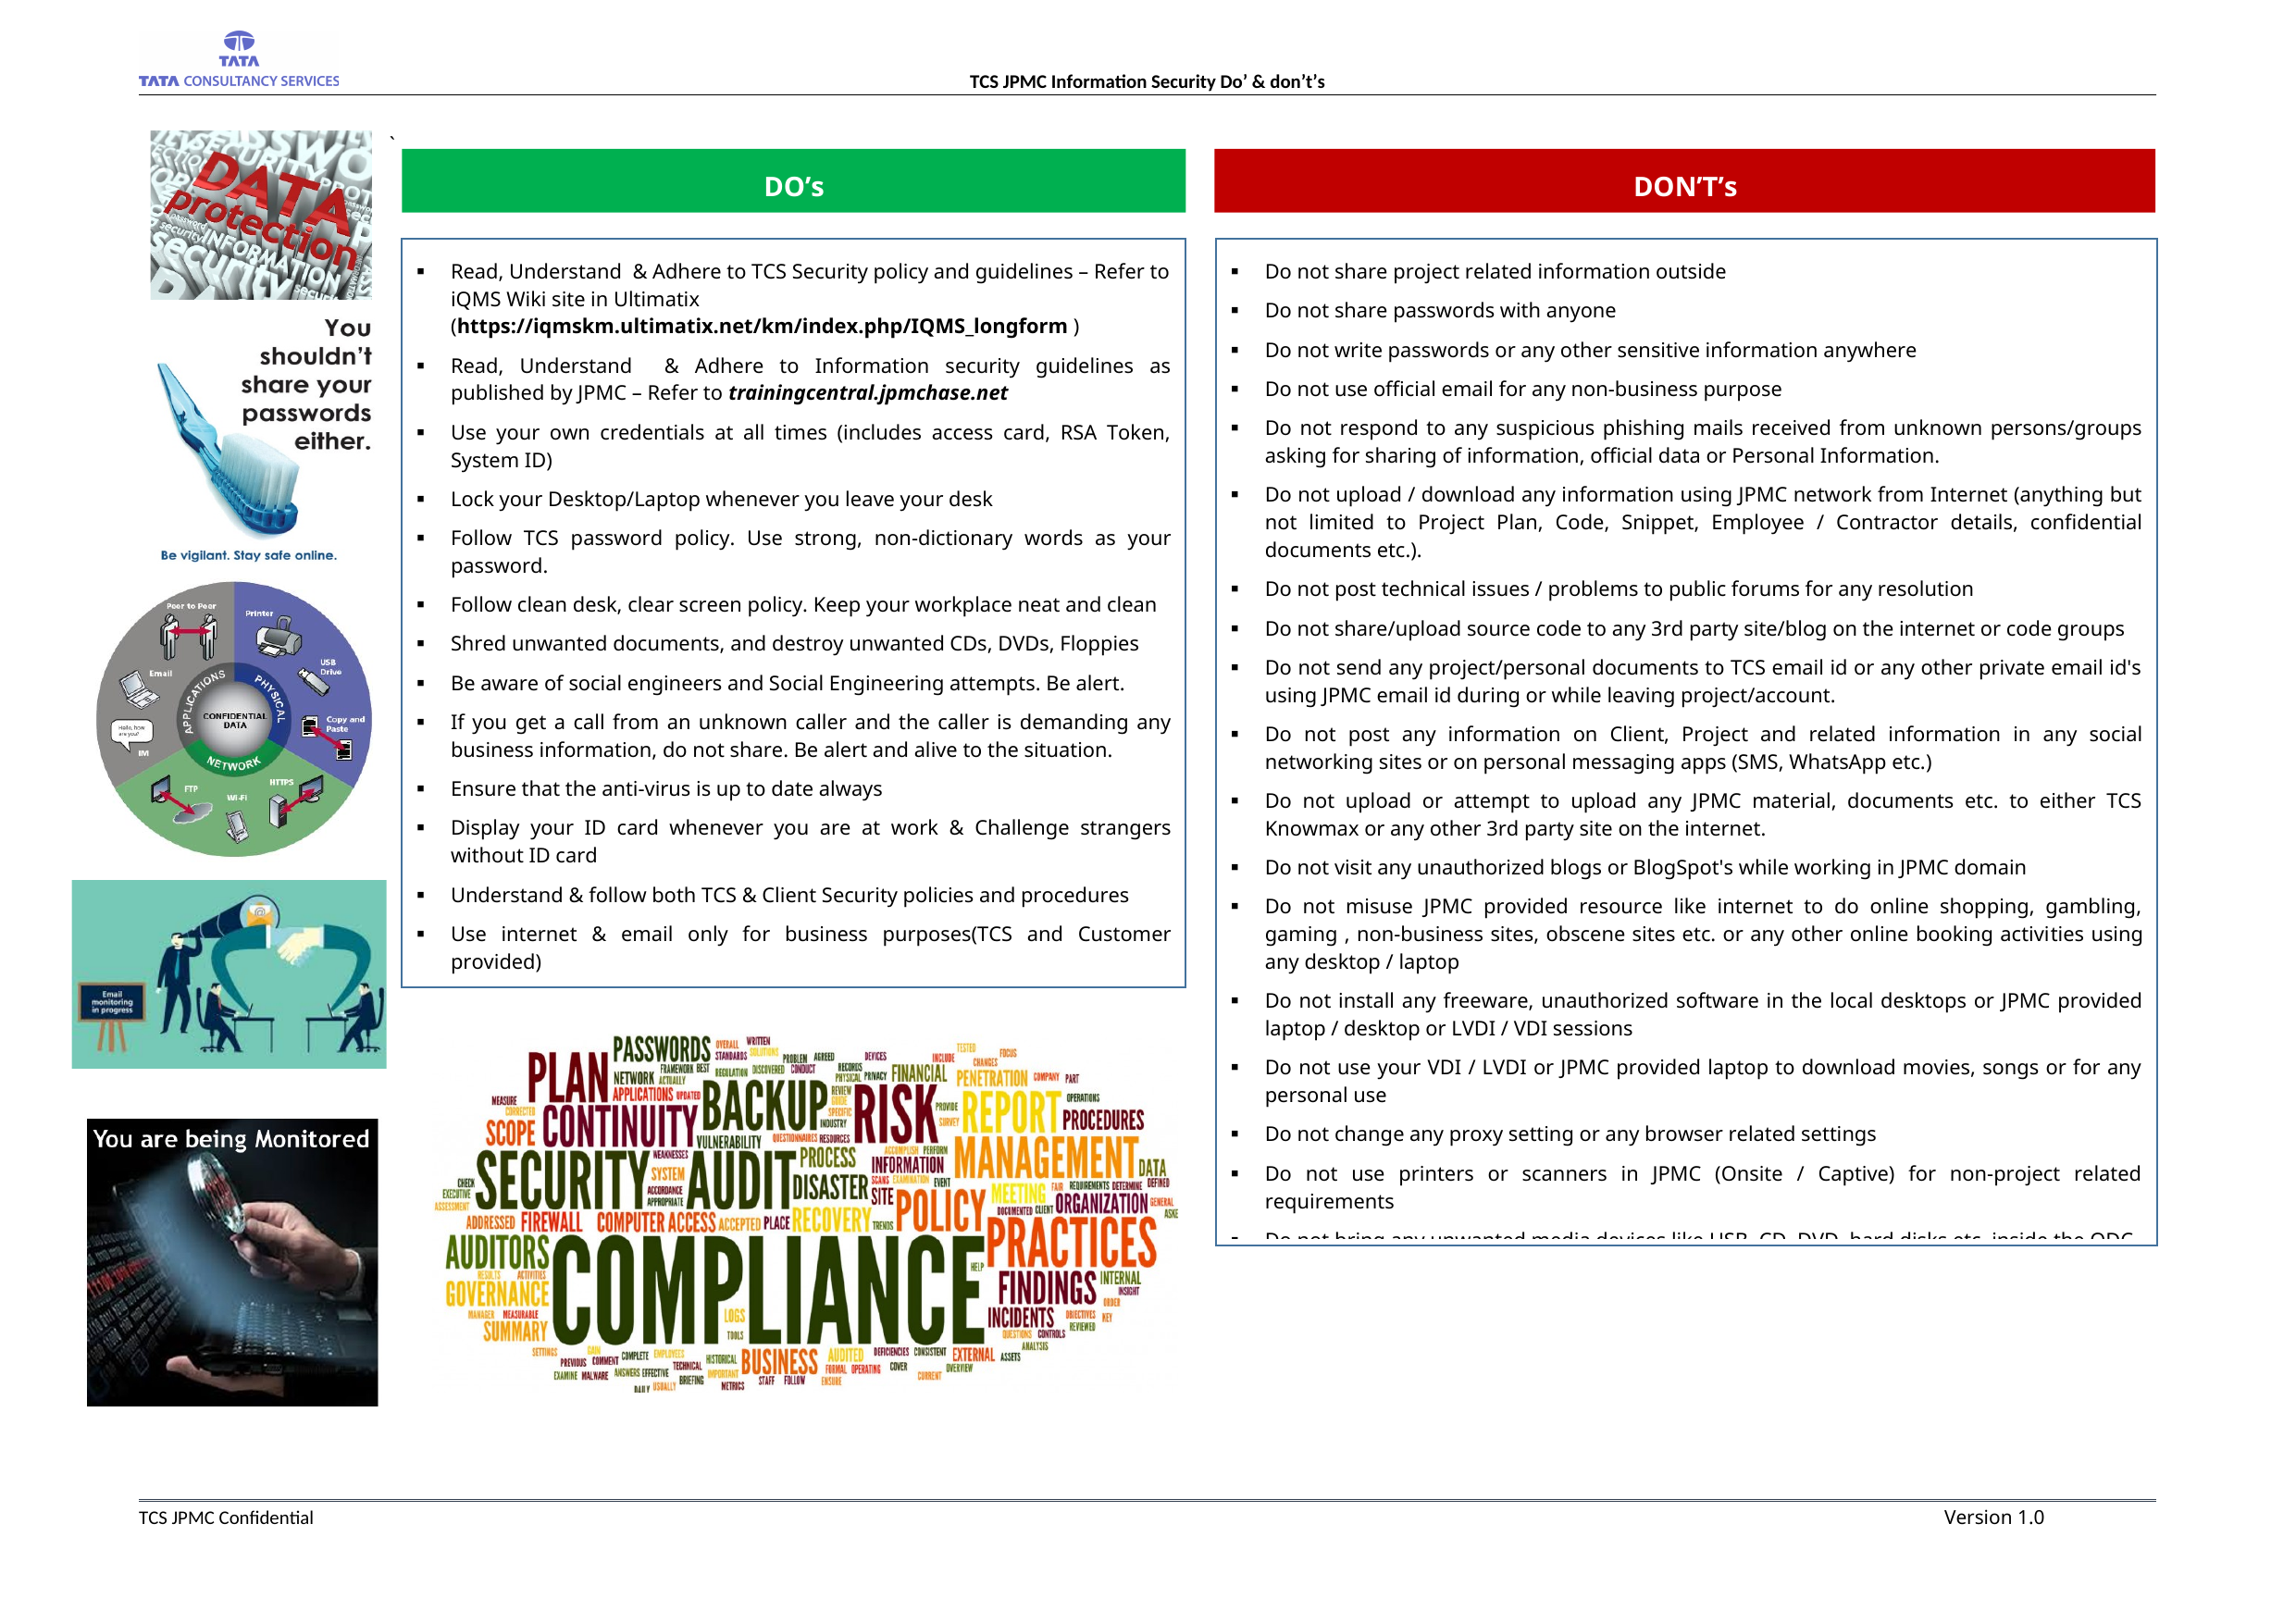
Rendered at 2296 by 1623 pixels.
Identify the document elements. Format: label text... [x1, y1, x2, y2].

list ` [372, 130, 2156, 157]
picture [152, 316, 375, 563]
picture [71, 880, 387, 1069]
picture [149, 130, 372, 299]
picture [89, 578, 374, 862]
picture [78, 1116, 381, 1406]
picture [432, 1034, 1179, 1393]
picture [139, 31, 340, 86]
